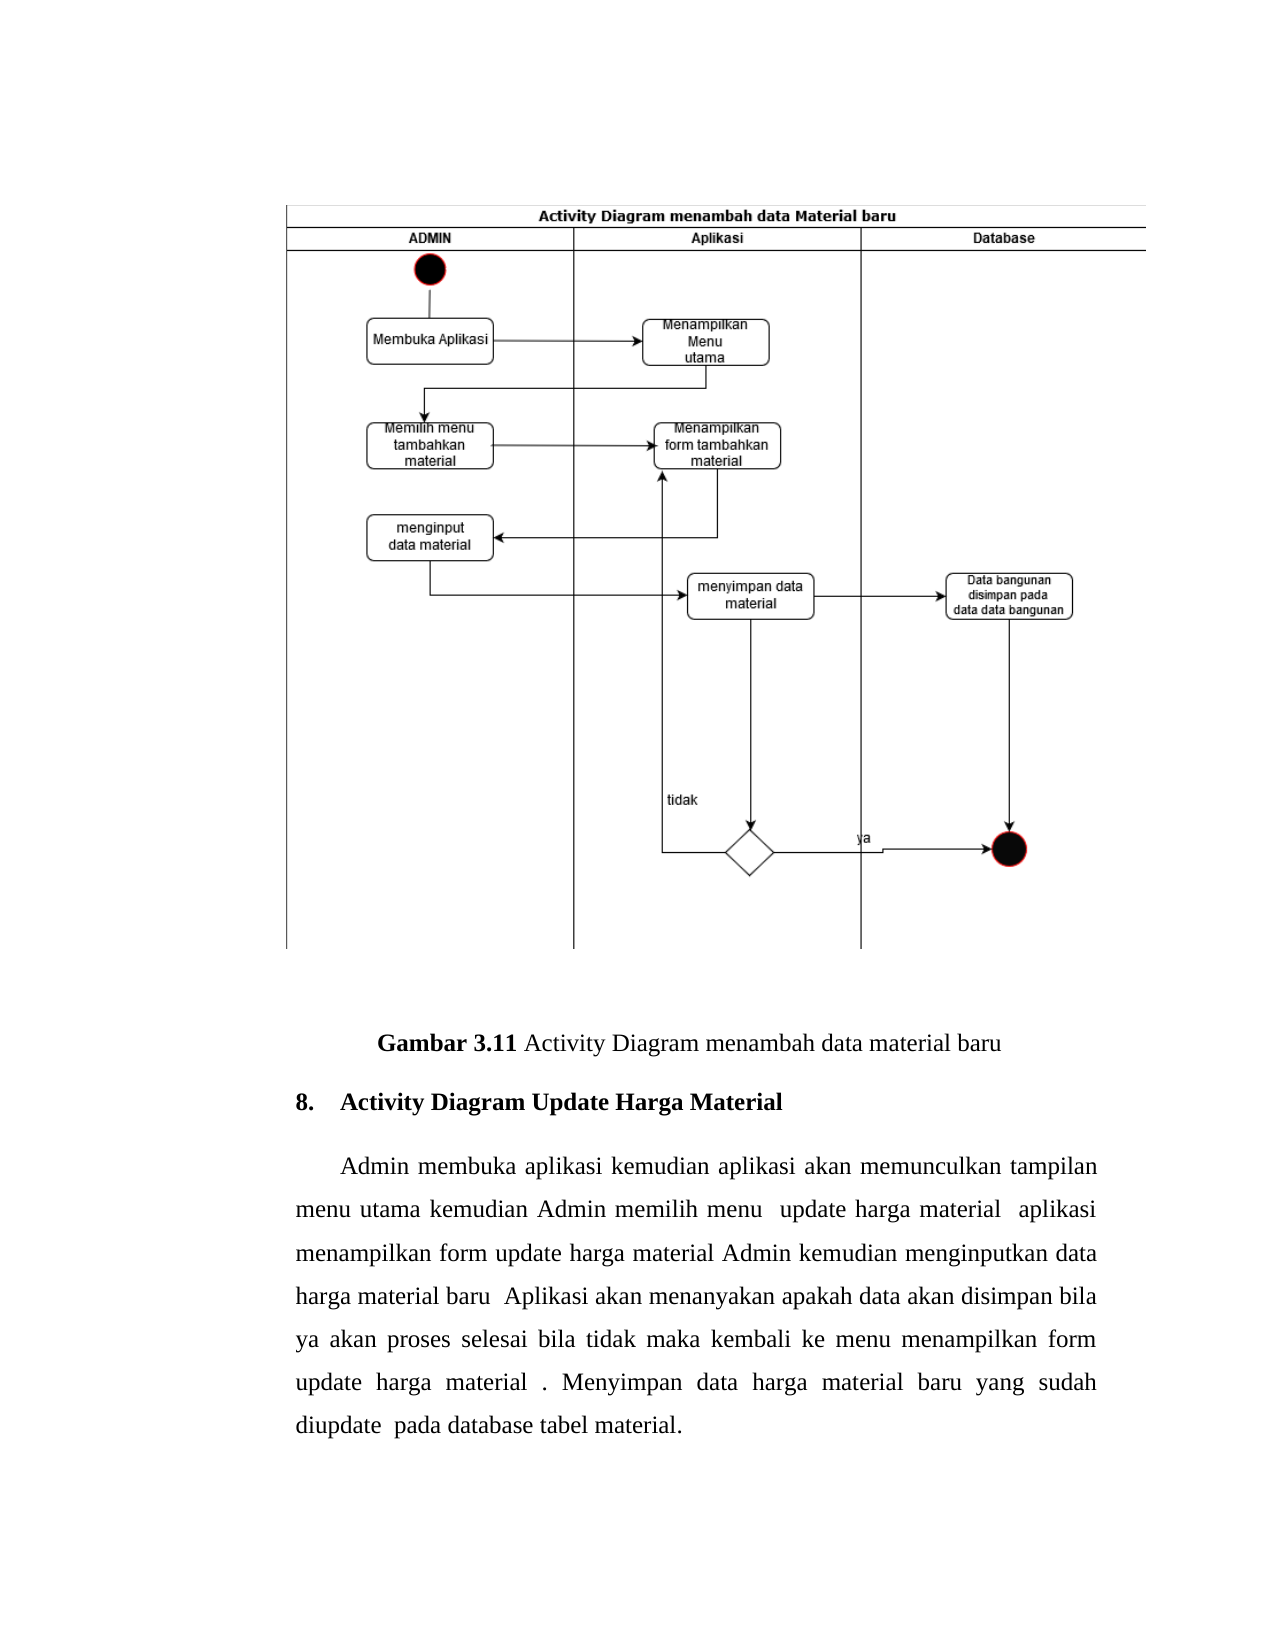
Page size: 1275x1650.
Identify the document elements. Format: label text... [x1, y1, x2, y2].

picture [286, 205, 1145, 948]
text Gambar 3.11 Activity Diagram menambah data material baru [281, 1028, 1098, 1056]
list Activity Diagram Update Harga Material [295, 1087, 1098, 1116]
text Admin membuka aplikasi kemudian aplikasi akan memunculkan tampilan menu utama kemudian Admin memilih menu update harga material aplikasi menampilkan form update harga material Admin kemudian menginputkan data harga material baru Aplikasi akan menanyakan apakah data akan disimpan bila ya akan proses selesai bila tidak maka kembali ke menu menampilkan form update harga material . Menyimpan data harga material baru yang sudah diupdate pada database tabel material. [295, 1151, 1098, 1439]
